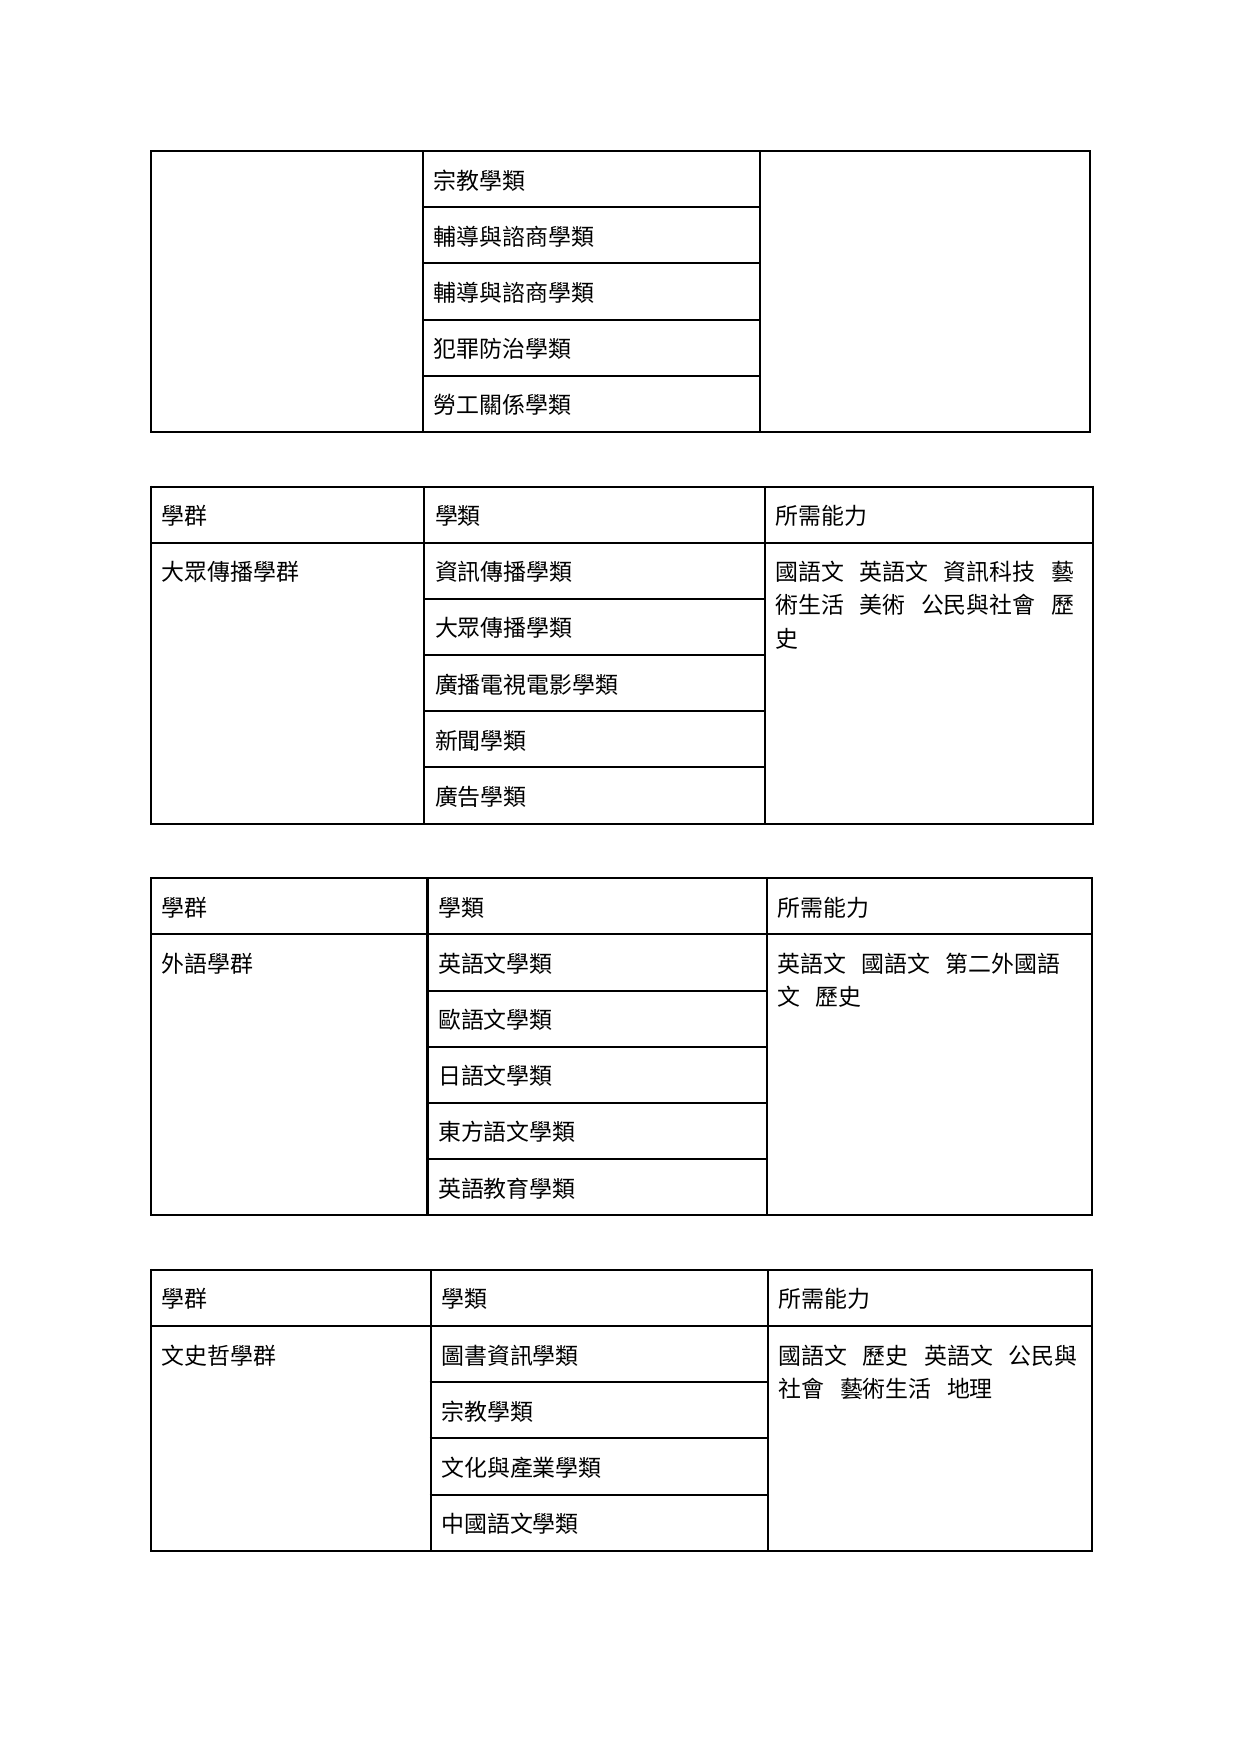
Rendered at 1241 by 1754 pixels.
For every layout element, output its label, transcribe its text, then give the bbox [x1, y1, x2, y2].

table_cell 犯罪防治學類 [424, 321, 759, 374]
table_header 所需能力 [769, 1271, 1091, 1325]
table_header 所需能力 [766, 488, 1092, 542]
table_header 學類 [425, 488, 764, 542]
table_cell 大眾傳播學群 [152, 544, 423, 822]
table_cell 大眾傳播學類 [425, 600, 764, 654]
table_header 學群 [152, 1271, 430, 1325]
table_cell 國語文 歷史 英語文 公民與社會 藝術生活 地理 [769, 1327, 1091, 1549]
table_cell 廣告學類 [425, 768, 764, 822]
table_header 所需能力 [768, 879, 1091, 933]
table_header 學群 [152, 879, 426, 933]
table_cell 文史哲學群 [152, 1327, 430, 1549]
table_cell 英語文學類 [429, 935, 766, 989]
table_cell 輔導與諮商學類 [424, 264, 759, 318]
table_cell 英語文 國語文 第二外國語文 歷史 [768, 935, 1091, 1214]
table_cell 宗教學類 [432, 1383, 767, 1437]
table_cell 新聞學類 [425, 712, 764, 766]
table_cell 宗教學類 [424, 152, 759, 206]
table_cell 圖書資訊學類 [432, 1327, 767, 1381]
table_cell 資訊傳播學類 [425, 544, 764, 598]
table_cell 輔導與諮商學類 [424, 208, 759, 262]
table_cell 國語文 英語文 資訊科技 藝術生活 美術 公民與社會 歷史 [766, 544, 1092, 822]
table_cell 廣播電視電影學類 [425, 656, 764, 710]
table_cell 東方語文學類 [429, 1104, 766, 1158]
table_cell 英語教育學類 [429, 1160, 766, 1214]
table_cell 中國語文學類 [432, 1496, 767, 1549]
table_cell 日語文學類 [429, 1048, 766, 1102]
table_header 學群 [152, 488, 423, 542]
table_cell 勞工關係學類 [424, 377, 759, 431]
table_header 學類 [432, 1271, 767, 1325]
table_header 學類 [429, 879, 766, 933]
table_cell 歐語文學類 [429, 992, 766, 1046]
table_cell 文化與產業學類 [432, 1439, 767, 1493]
table_cell 外語學群 [152, 935, 426, 1214]
